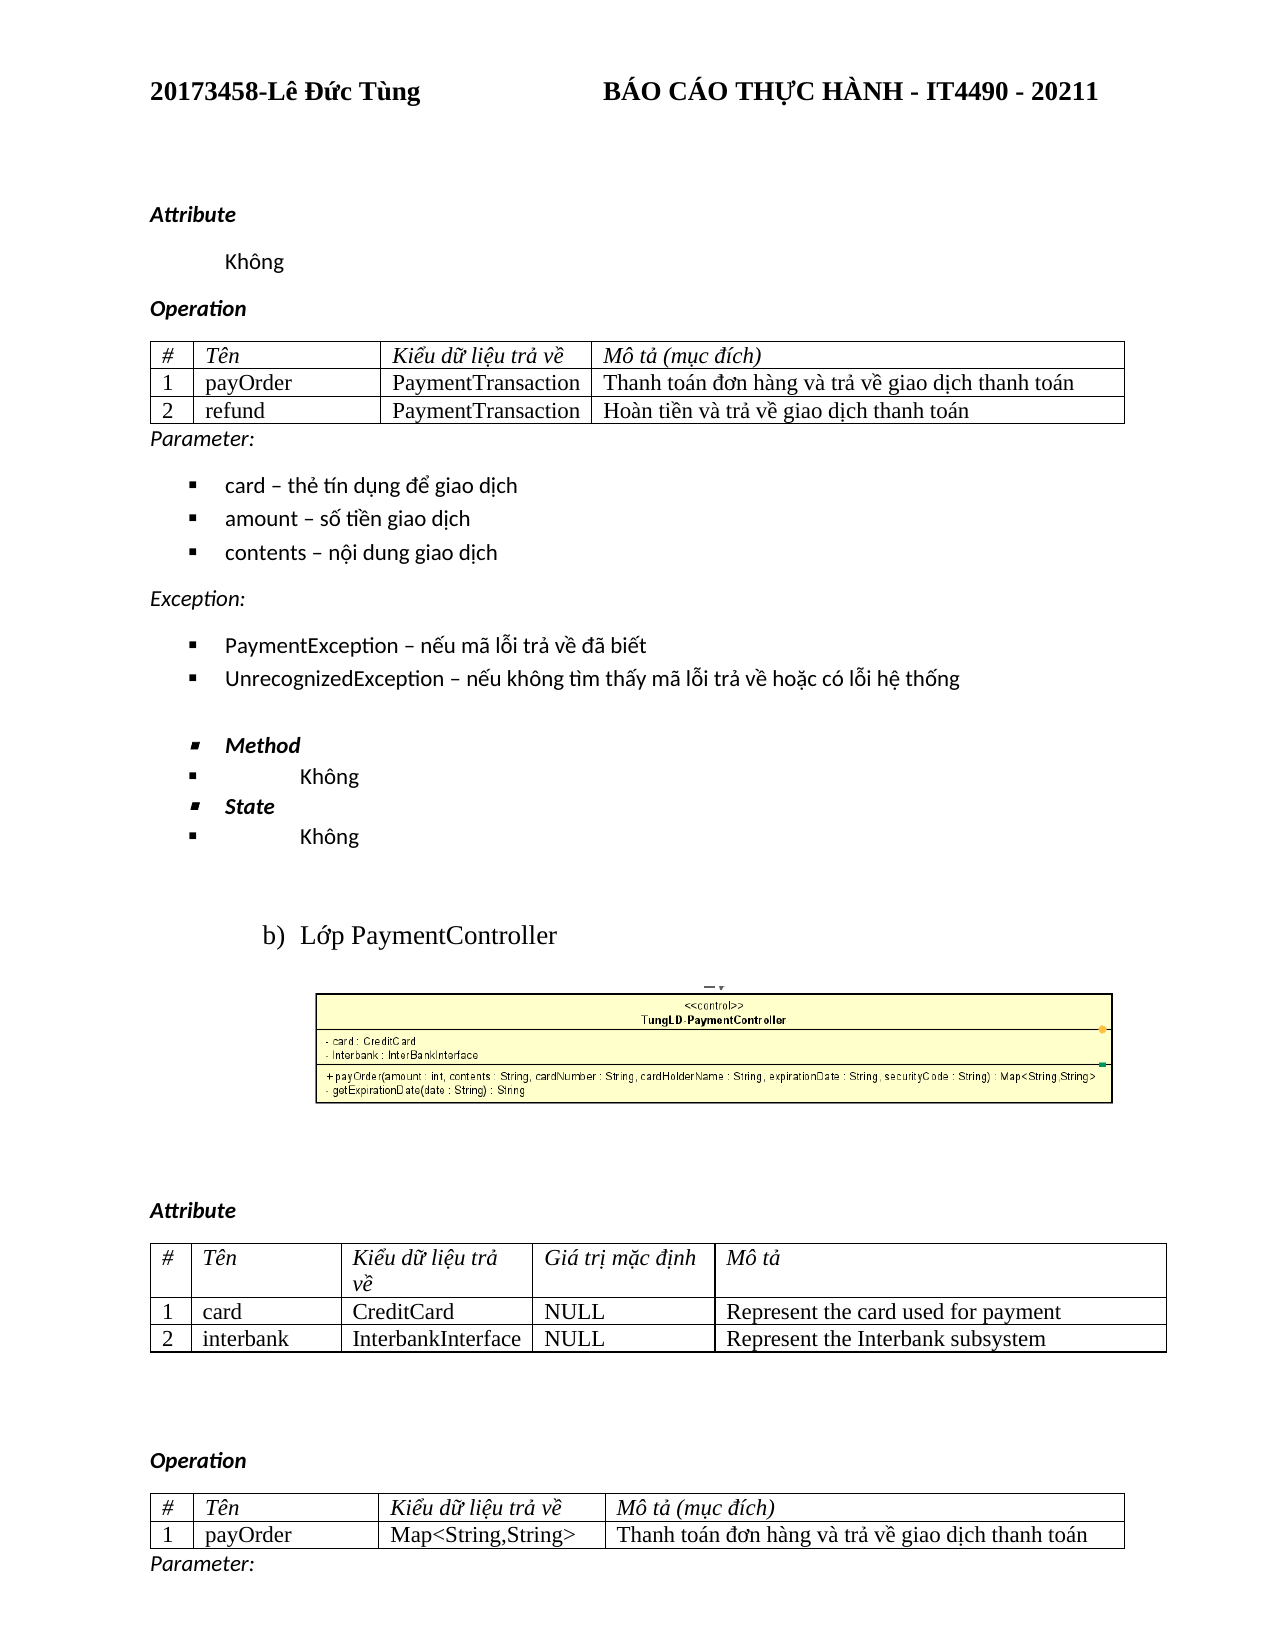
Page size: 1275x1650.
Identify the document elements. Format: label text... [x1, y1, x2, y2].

table_header Kiểu dữ liệu trả về [342, 1244, 532, 1297]
table_header Kiểu dữ liệu trả về [379, 1494, 605, 1521]
table_header Tên [194, 342, 380, 368]
list amount – số tiền giao dịch [187, 504, 1167, 532]
text Parameter: [150, 424, 1167, 452]
table_header # [151, 342, 193, 368]
table_cell Thanh toán đơn hàng và trả về giao dịch thanh toán [606, 1522, 1124, 1548]
text Parameter: [150, 1549, 1167, 1577]
table_header Mô tả (mục đích) [592, 342, 1124, 368]
list contents – nội dung giao dịch [187, 538, 1167, 566]
table_cell 1 [151, 369, 193, 396]
table_cell NULL [533, 1325, 714, 1351]
text Operation [150, 1446, 1167, 1474]
table_cell Represent the Interbank subsystem [716, 1325, 1166, 1351]
table_cell interbank [192, 1325, 341, 1351]
table_header # [151, 1494, 193, 1521]
table_header Tên [192, 1244, 341, 1297]
picture [310, 986, 1157, 1144]
text Attribute [150, 1196, 1167, 1224]
list UnrecognizedException – nếu không tìm thấy mã lỗi trả về hoặc có lỗi hệ thống [187, 664, 1167, 692]
list Lớp PaymentController [262, 919, 1167, 950]
list Method [187, 732, 1167, 759]
table_cell PaymentTransaction [381, 397, 591, 423]
table_cell NULL [533, 1298, 714, 1324]
text Attribute [150, 200, 1167, 228]
table_cell 2 [151, 1325, 191, 1351]
table_cell Represent the card used for payment [716, 1298, 1166, 1324]
list card – thẻ tín dụng để giao dịch [187, 471, 1167, 499]
table_header Giá trị mặc định [533, 1244, 714, 1297]
table_header Kiểu dữ liệu trả về [381, 342, 591, 368]
table_header # [151, 1244, 191, 1297]
table_cell PaymentTransaction [381, 369, 591, 396]
table_cell Map<String,String> [379, 1522, 605, 1548]
table_cell payOrder [194, 369, 380, 396]
table_header Mô tả (mục đích) [606, 1494, 1124, 1521]
table_cell CreditCard [342, 1298, 532, 1324]
text Exception: [150, 584, 1167, 612]
list Không [187, 762, 1167, 790]
list PaymentException – nếu mã lỗi trả về đã biết [187, 631, 1167, 659]
table_cell refund [194, 397, 380, 423]
table_cell 1 [151, 1298, 191, 1324]
text Operation [150, 294, 1167, 322]
table_cell Hoàn tiền và trả về giao dịch thanh toán [592, 397, 1124, 423]
table_header Mô tả [716, 1244, 1166, 1297]
table_cell 2 [151, 397, 193, 423]
table_cell payOrder [194, 1522, 378, 1548]
text Không [150, 247, 1167, 275]
table_cell InterbankInterface [342, 1325, 532, 1351]
table_cell card [192, 1298, 341, 1324]
list State [187, 792, 1167, 820]
table_cell 1 [151, 1522, 193, 1548]
list Không [187, 822, 1167, 850]
table_cell Thanh toán đơn hàng và trả về giao dịch thanh toán [592, 369, 1124, 396]
table_header Tên [194, 1494, 378, 1521]
